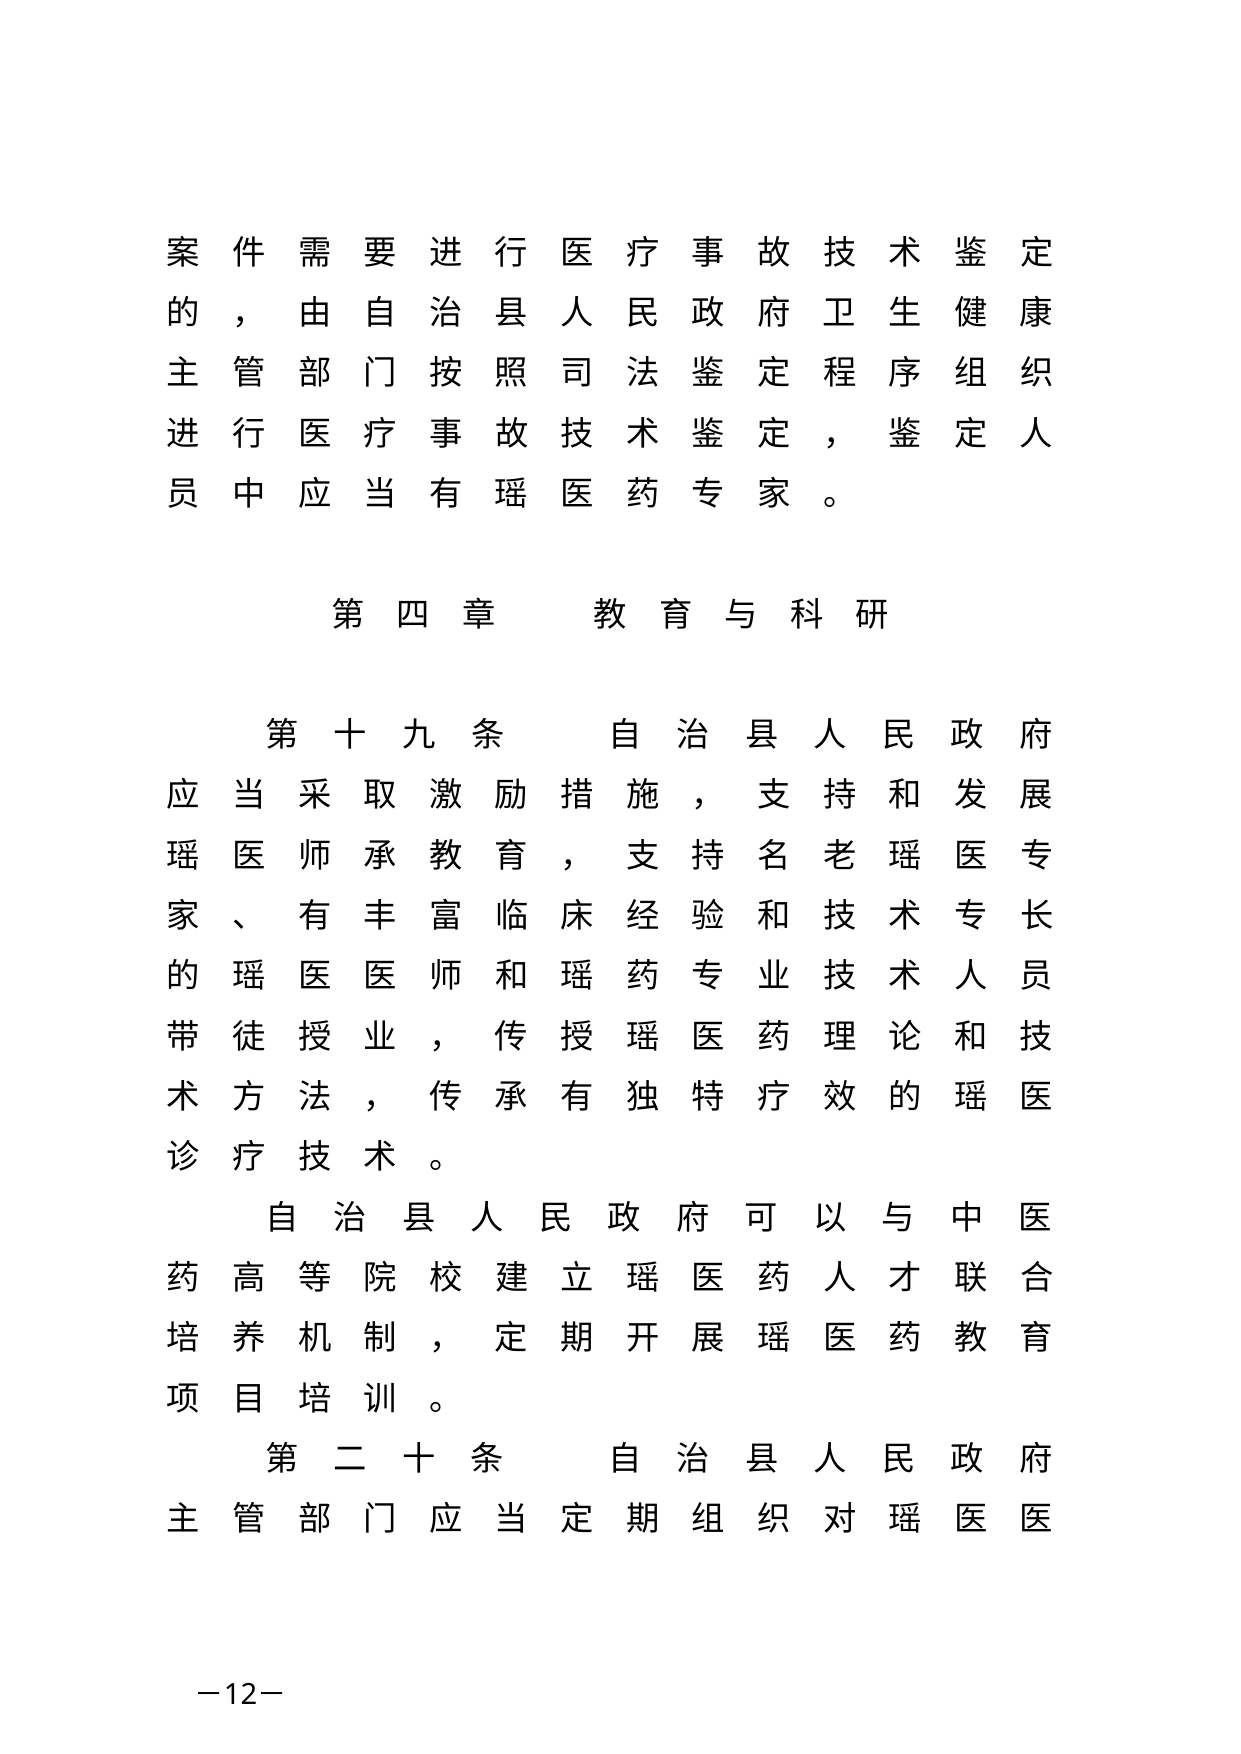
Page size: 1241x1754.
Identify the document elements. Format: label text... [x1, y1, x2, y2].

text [167, 1426, 1085, 1546]
text 第四章 教育与科研 [167, 581, 1085, 642]
text 自治县人民政府可以与中医药高等院校建立瑶医药人才联合培养机制，定期开展瑶医药教育项目培训。 [167, 1184, 1085, 1426]
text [167, 219, 1085, 521]
text 第十九条 自治县人民政府应当采取激励措施，支持和发展瑶医师承教育，支持名老瑶医专家、有丰富临床经验和技术专长的瑶医医师和瑶药专业技术人员带徒授业，传授瑶医药理论和技术方法，传承有独特疗效的瑶医诊疗技术。 [167, 702, 1085, 1184]
